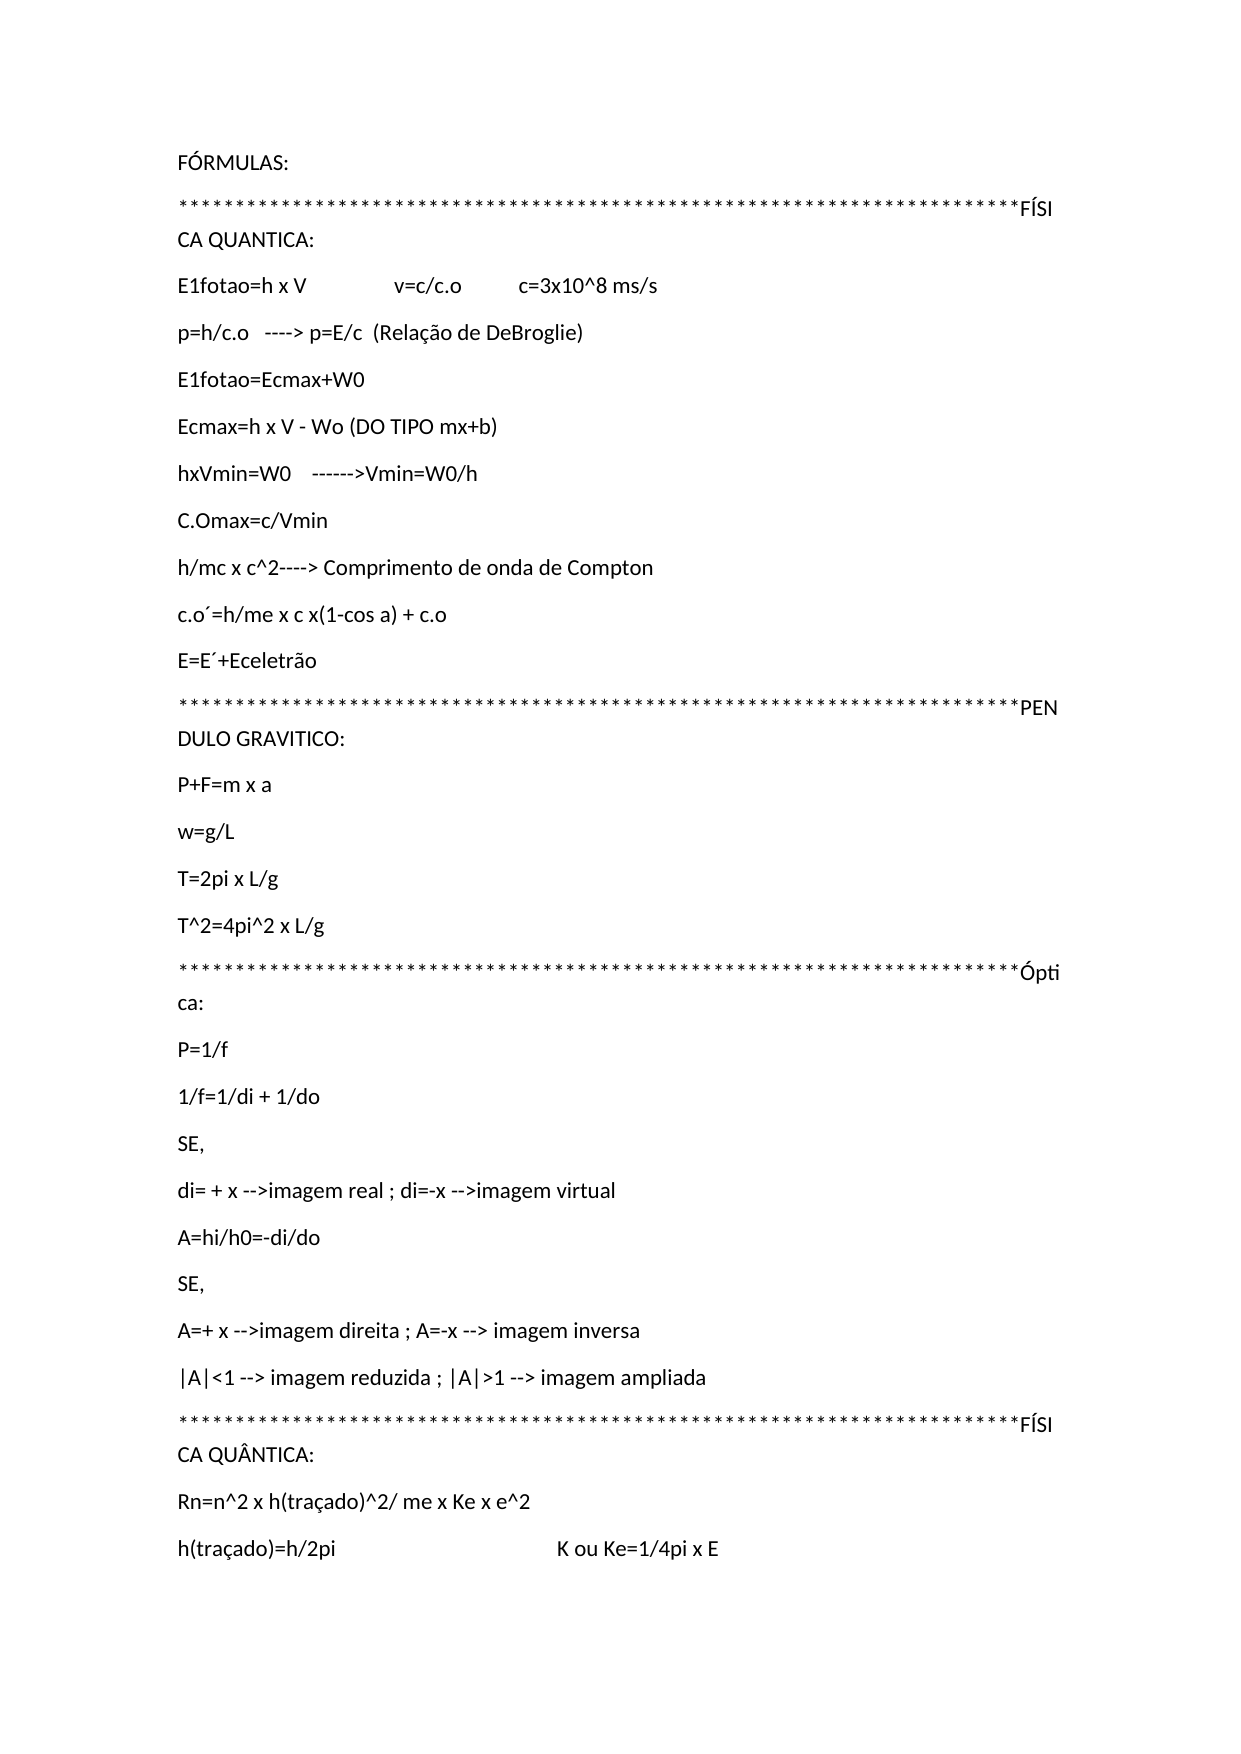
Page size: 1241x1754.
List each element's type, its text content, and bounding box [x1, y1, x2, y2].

text h(traçado)=h/2pi K ou Ke=1/4pi x E [177, 1534, 1063, 1562]
text E1fotao=Ecmax+W0 [177, 365, 1063, 393]
text |A|<1 --> imagem reduzida ; |A|>1 --> imagem ampliada [177, 1363, 1063, 1391]
text SE, [177, 1129, 1063, 1157]
text **************************************************************************FÍSICA QUANTICA: [177, 194, 1063, 253]
text di= + x -->imagem real ; di=-x -->imagem virtual [177, 1176, 1063, 1204]
text T=2pi x L/g [177, 864, 1063, 892]
text c.o´=h/me x c x(1-cos a) + c.o [177, 600, 1063, 628]
text **************************************************************************Óptica: [177, 958, 1063, 1016]
text A=hi/h0=-di/do [177, 1223, 1063, 1251]
text P=1/f [177, 1035, 1063, 1063]
text Rn=n^2 x h(traçado)^2/ me x Ke x e^2 [177, 1487, 1063, 1515]
text w=g/L [177, 817, 1063, 845]
text hxVmin=W0 ------>Vmin=W0/h [177, 459, 1063, 487]
text FÓRMULAS: [177, 148, 1063, 176]
text A=+ x -->imagem direita ; A=-x --> imagem inversa [177, 1316, 1063, 1344]
text E=E´+Eceletrão [177, 647, 1063, 674]
text SE, [177, 1269, 1063, 1297]
text P+F=m x a [177, 771, 1063, 798]
text T^2=4pi^2 x L/g [177, 911, 1063, 939]
text **************************************************************************PENDULO GRAVITICO: [177, 693, 1063, 752]
text p=h/c.o ----> p=E/c (Relação de DeBroglie) [177, 318, 1063, 346]
text **************************************************************************FÍSICA QUÂNTICA: [177, 1410, 1063, 1468]
text Ecmax=h x V - Wo (DO TIPO mx+b) [177, 412, 1063, 440]
text C.Omax=c/Vmin [177, 506, 1063, 534]
text E1fotao=h x V v=c/c.o c=3x10^8 ms/s [177, 272, 1063, 299]
text 1/f=1/di + 1/do [177, 1082, 1063, 1110]
text h/mc x c^2----> Comprimento de onda de Compton [177, 553, 1063, 581]
